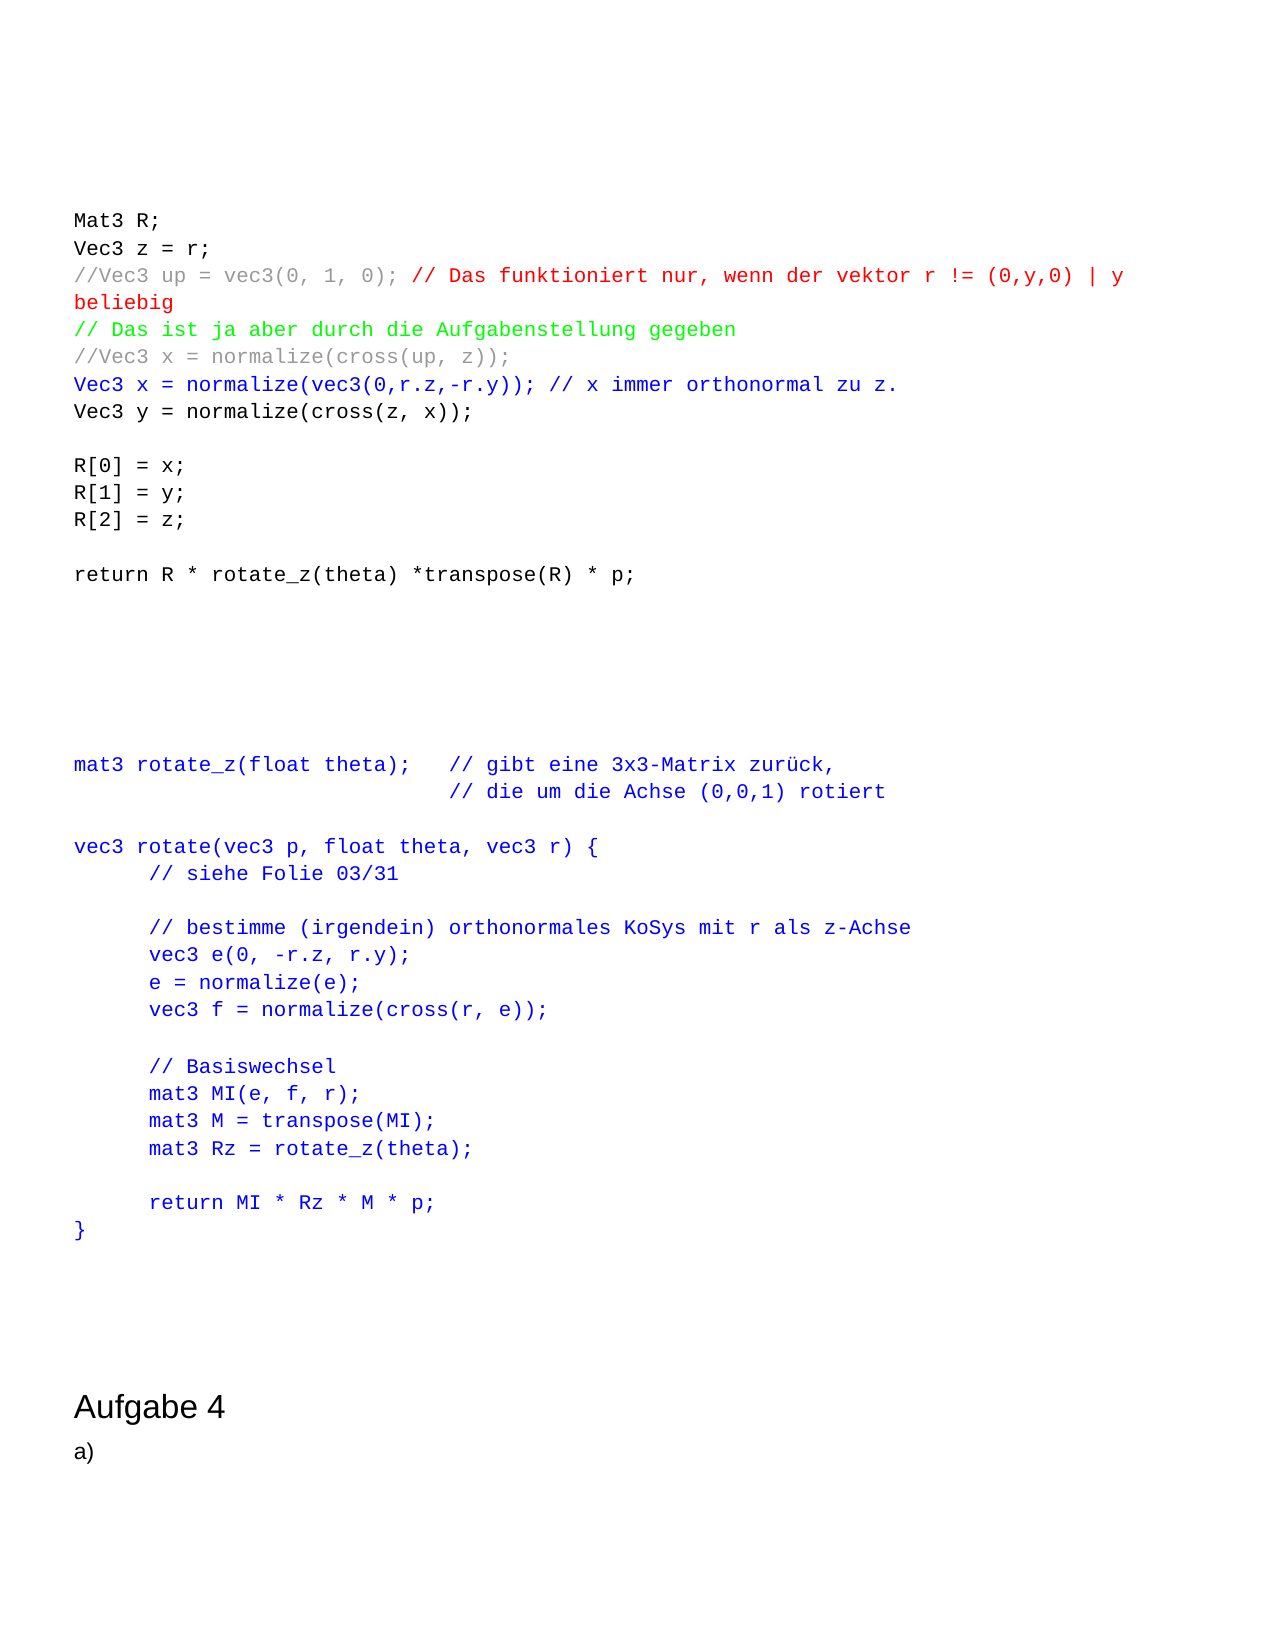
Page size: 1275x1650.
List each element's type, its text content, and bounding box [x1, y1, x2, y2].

text return MI * Rz * M * p; [74, 1192, 1125, 1216]
text R[2] = z; [74, 509, 1125, 533]
text R[0] = x; [74, 455, 1125, 479]
text vec3 rotate(vec3 p, float theta, vec3 r) { [74, 836, 1125, 859]
text // die um die Achse (0,0,1) rotiert [374, 781, 1125, 805]
text // siehe Folie 03/31 [74, 863, 1125, 887]
text mat3 Rz = rotate_z(theta); [74, 1137, 1125, 1161]
text vec3 f = normalize(cross(r, e)); [74, 999, 1125, 1022]
text mat3 MI(e, f, r); [74, 1083, 1125, 1107]
text //Vec3 up = vec3(0, 1, 0); // Das funktioniert nur, wenn der vektor r != (0,y,0) | y beliebig [74, 265, 1125, 316]
text mat3 M = transpose(MI); [74, 1110, 1125, 1134]
subtitle Aufgabe 4 [74, 1387, 1125, 1425]
text vec3 e(0, -r.z, r.y); [74, 944, 1125, 968]
text return R * rotate_z(theta) *transpose(R) * p; [74, 564, 1125, 587]
text Mat3 R; [74, 210, 1125, 234]
text Vec3 x = normalize(vec3(0,r.z,-r.y)); // x immer orthonormal zu z. [74, 373, 1125, 397]
text } [74, 1219, 1125, 1243]
text // Basiswechsel [74, 1056, 1125, 1079]
text // Das ist ja aber durch die Aufgabenstellung gegeben [74, 319, 1125, 343]
text a) [74, 1438, 1125, 1464]
text Vec3 z = r; [74, 238, 1125, 261]
text //Vec3 x = normalize(cross(up, z)); [74, 346, 1125, 370]
text R[1] = y; [74, 482, 1125, 506]
text e = normalize(e); [74, 972, 1125, 995]
text // bestimme (irgendein) orthonormales KoSys mit r als z-Achse [74, 917, 1125, 941]
text mat3 rotate_z(float theta); // gibt eine 3x3-Matrix zurück, [74, 754, 1125, 778]
text Vec3 y = normalize(cross(z, x)); [74, 401, 1125, 424]
